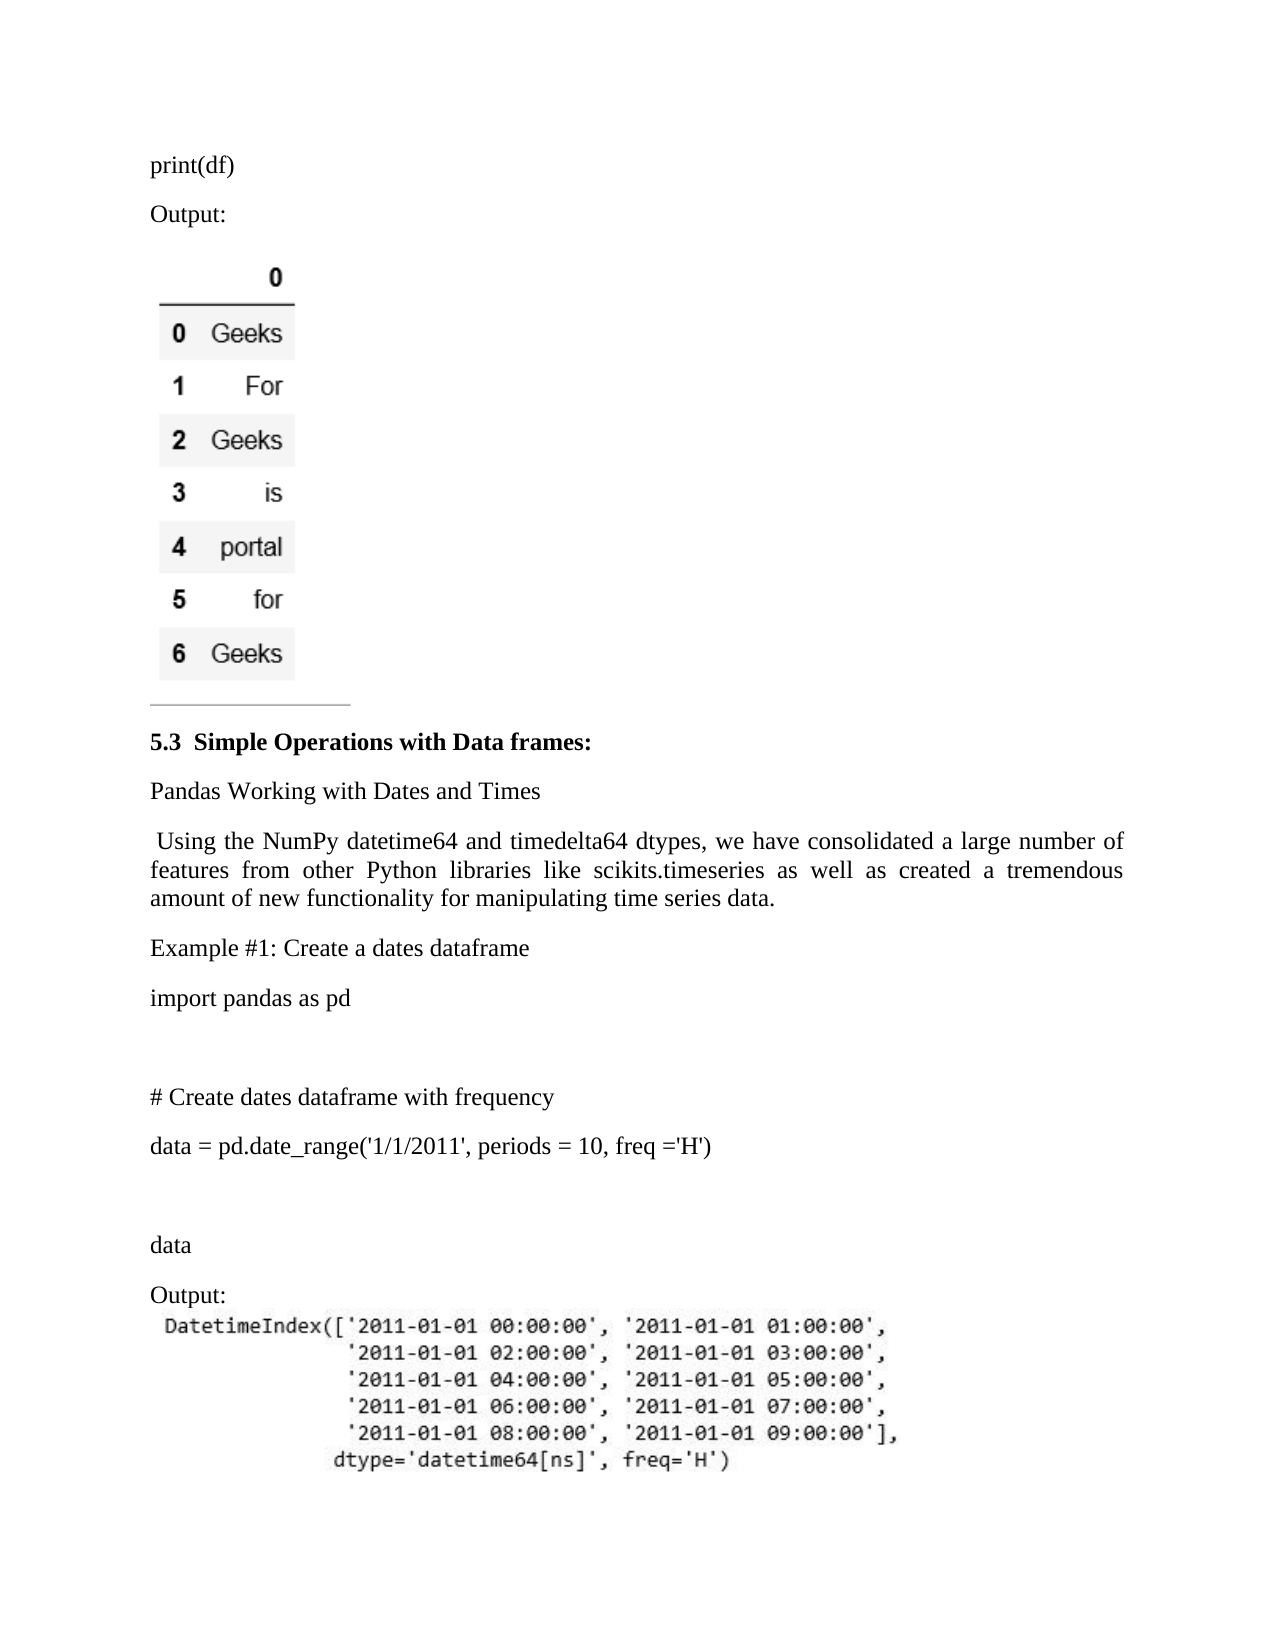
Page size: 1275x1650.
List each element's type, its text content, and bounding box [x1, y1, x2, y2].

picture [150, 228, 351, 706]
text print(df) [150, 150, 1125, 179]
text Output: [150, 199, 1125, 706]
text 5.3 Simple Operations with Data frames: [150, 727, 1125, 756]
text Pandas Working with Dates and Times [150, 776, 1125, 805]
text Using the NumPy datetime64 and timedelta64 dtypes, we have consolidated a large number of features from other Python libraries like scikits.timeseries as well as created a tremendous amount of new functionality for manipulating time series data. [150, 826, 1125, 912]
table_header import pandas as pd # Create dates dataframe with frequency data = pd.date_range('1/1/2011', periods = 10, freq ='H') data [150, 983, 1125, 1280]
picture [150, 1308, 1050, 1489]
text Example #1: Create a dates dataframe [150, 933, 1125, 962]
